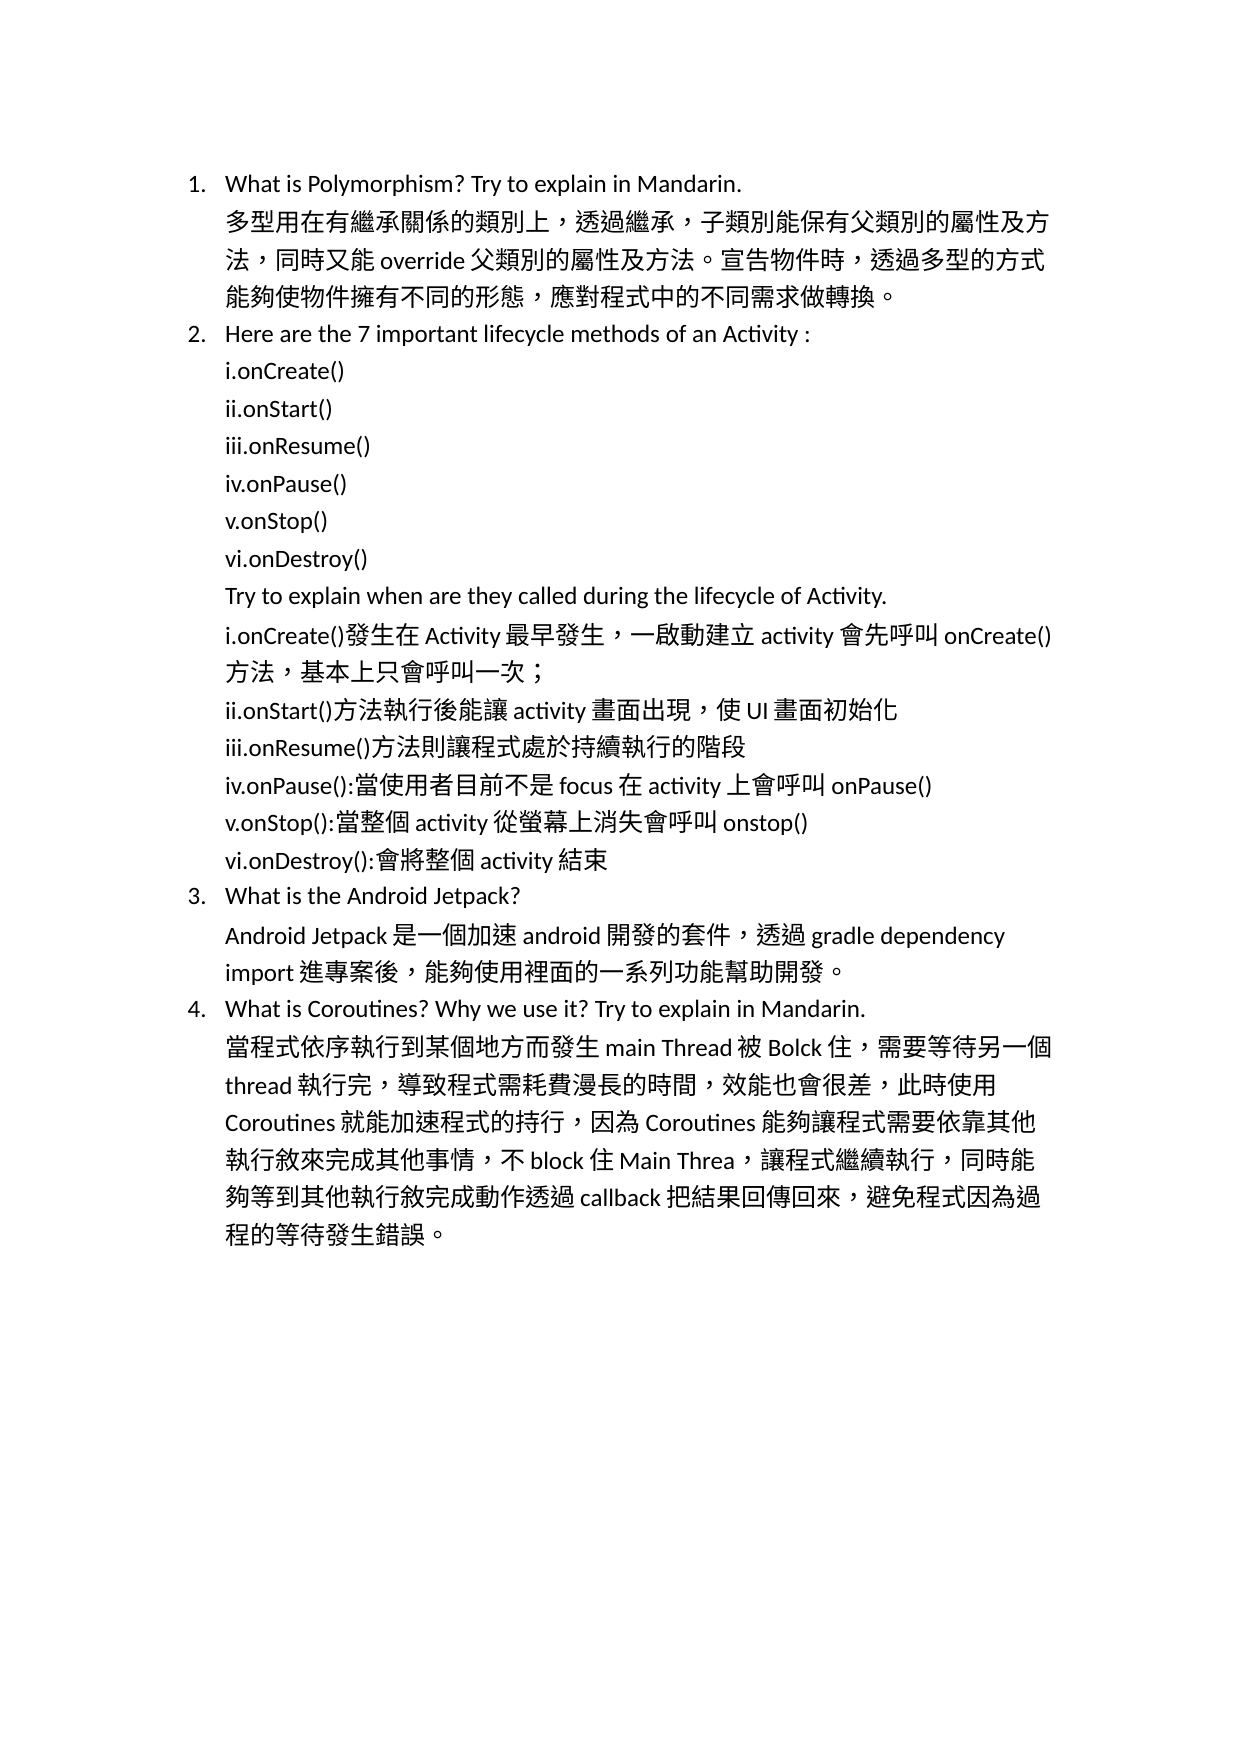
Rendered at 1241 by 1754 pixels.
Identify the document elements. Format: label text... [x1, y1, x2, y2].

list Android Jetpack是一個加速android開發的套件，透過gradle dependency import進專案後，能夠使用裡面的一系列功能幫助開發。 [225, 914, 1053, 989]
list vi.onDestroy() [225, 539, 1053, 577]
list Try to explain when are they called during the lifecycle of Activity. [225, 577, 1053, 614]
list v.onStop():當整個activity從螢幕上消失會呼叫onstop() [225, 802, 1053, 839]
list iii.onResume() [225, 427, 1053, 464]
list 當程式依序執行到某個地方而發生main Thread被Bolck住，需要等待另一個thread執行完，導致程式需耗費漫長的時間，效能也會很差，此時使用Coroutines就能加速程式的持行，因為Coroutines能夠讓程式需要依靠其他執行敘來完成其他事情，不block住Main Threa，讓程式繼續執行，同時能夠等到其他執行敘完成動作透過callback把結果回傳回來，避免程式因為過程的等待發生錯誤。 [225, 1027, 1053, 1252]
list Here are the 7 important lifecycle methods of an Activity : [187, 314, 1053, 352]
list ii.onStart() [225, 389, 1053, 427]
list v.onStop() [225, 502, 1053, 539]
list iii.onResume()方法則讓程式處於持續執行的階段 [225, 727, 1053, 764]
list iv.onPause() [225, 464, 1053, 502]
list i.onCreate()發生在Activity最早發生，一啟動建立activity會先呼叫onCreate()方法，基本上只會呼叫一次； [225, 614, 1053, 689]
list What is the ​Android Jetpack​? [187, 877, 1053, 914]
list iv.onPause():當使用者目前不是focus在activity上會呼叫onPause() [225, 764, 1053, 802]
list vi.onDestroy():會將整個activity結束 [225, 839, 1053, 877]
list What is ​Polymorphism​? Try to explain in Mandarin. [187, 164, 1053, 202]
list 多型用在有繼承關係的類別上，透過繼承，子類別能保有父類別的屬性及方法，同時又能override父類別的屬性及方法。宣告物件時，透過多型的方式能夠使物件擁有不同的形態，應對程式中的不同需求做轉換。 [225, 202, 1053, 314]
list i.onCreate() [225, 352, 1053, 389]
list ii.onStart()方法執行後能讓activity畫面出現，使UI畫面初始化 [225, 689, 1053, 727]
list What is ​Coroutines​? Why we use it? Try to explain in Mandarin. [187, 989, 1053, 1027]
